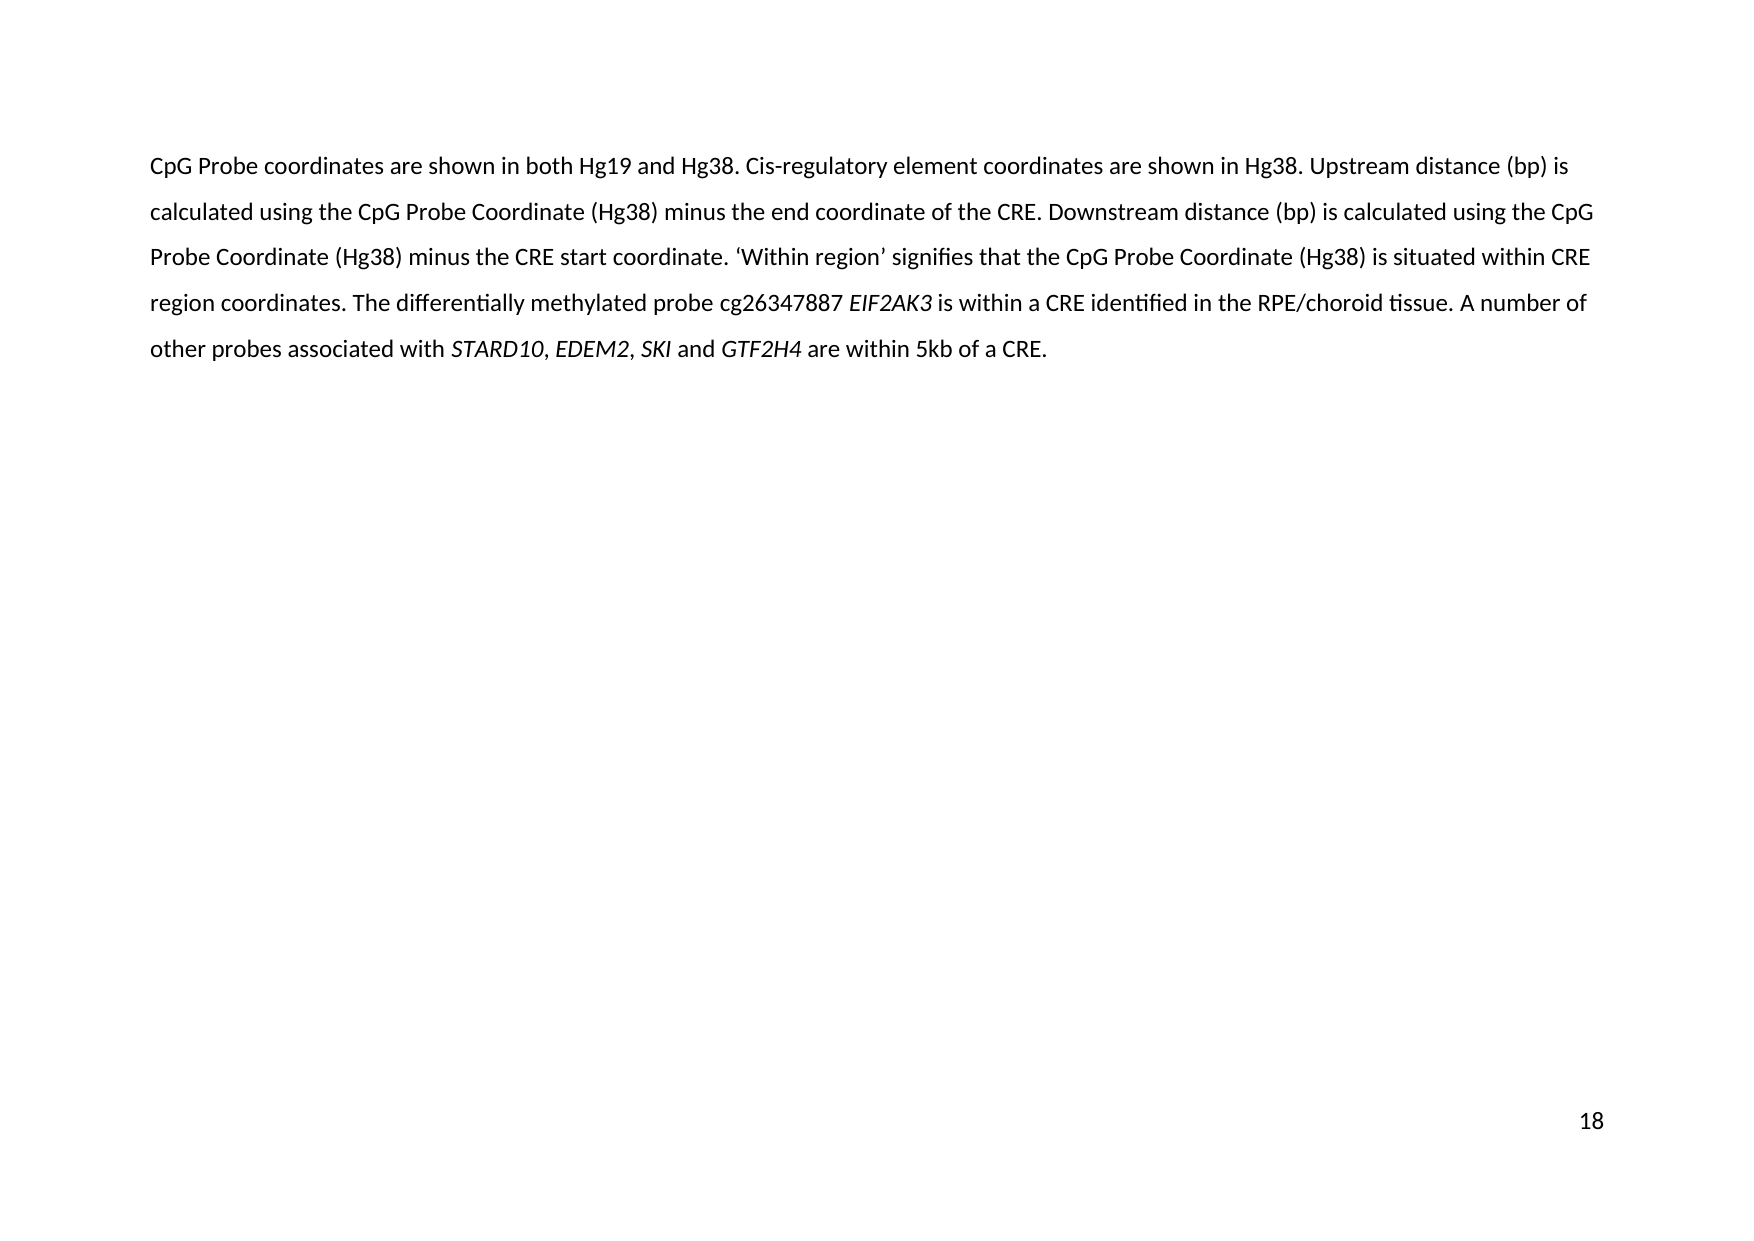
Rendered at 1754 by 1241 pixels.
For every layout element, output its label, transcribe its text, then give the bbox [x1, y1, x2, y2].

text CpG Probe coordinates are shown in both Hg19 and Hg38. Cis-regulatory element coordinates are shown in Hg38. Upstream distance (bp) is calculated using the CpG Probe Coordinate (Hg38) minus the end coordinate of the CRE. Downstream distance (bp) is calculated using the CpG Probe Coordinate (Hg38) minus the CRE start coordinate. ‘Within region’ signifies that the CpG Probe Coordinate (Hg38) is situated within CRE region coordinates. The differentially methylated probe cg26347887 EIF2AK3 is within a CRE identified in the RPE/choroid tissue. A number of other probes associated with STARD10, EDEM2, SKI and GTF2H4 are within 5kb of a CRE. [150, 150, 1604, 363]
